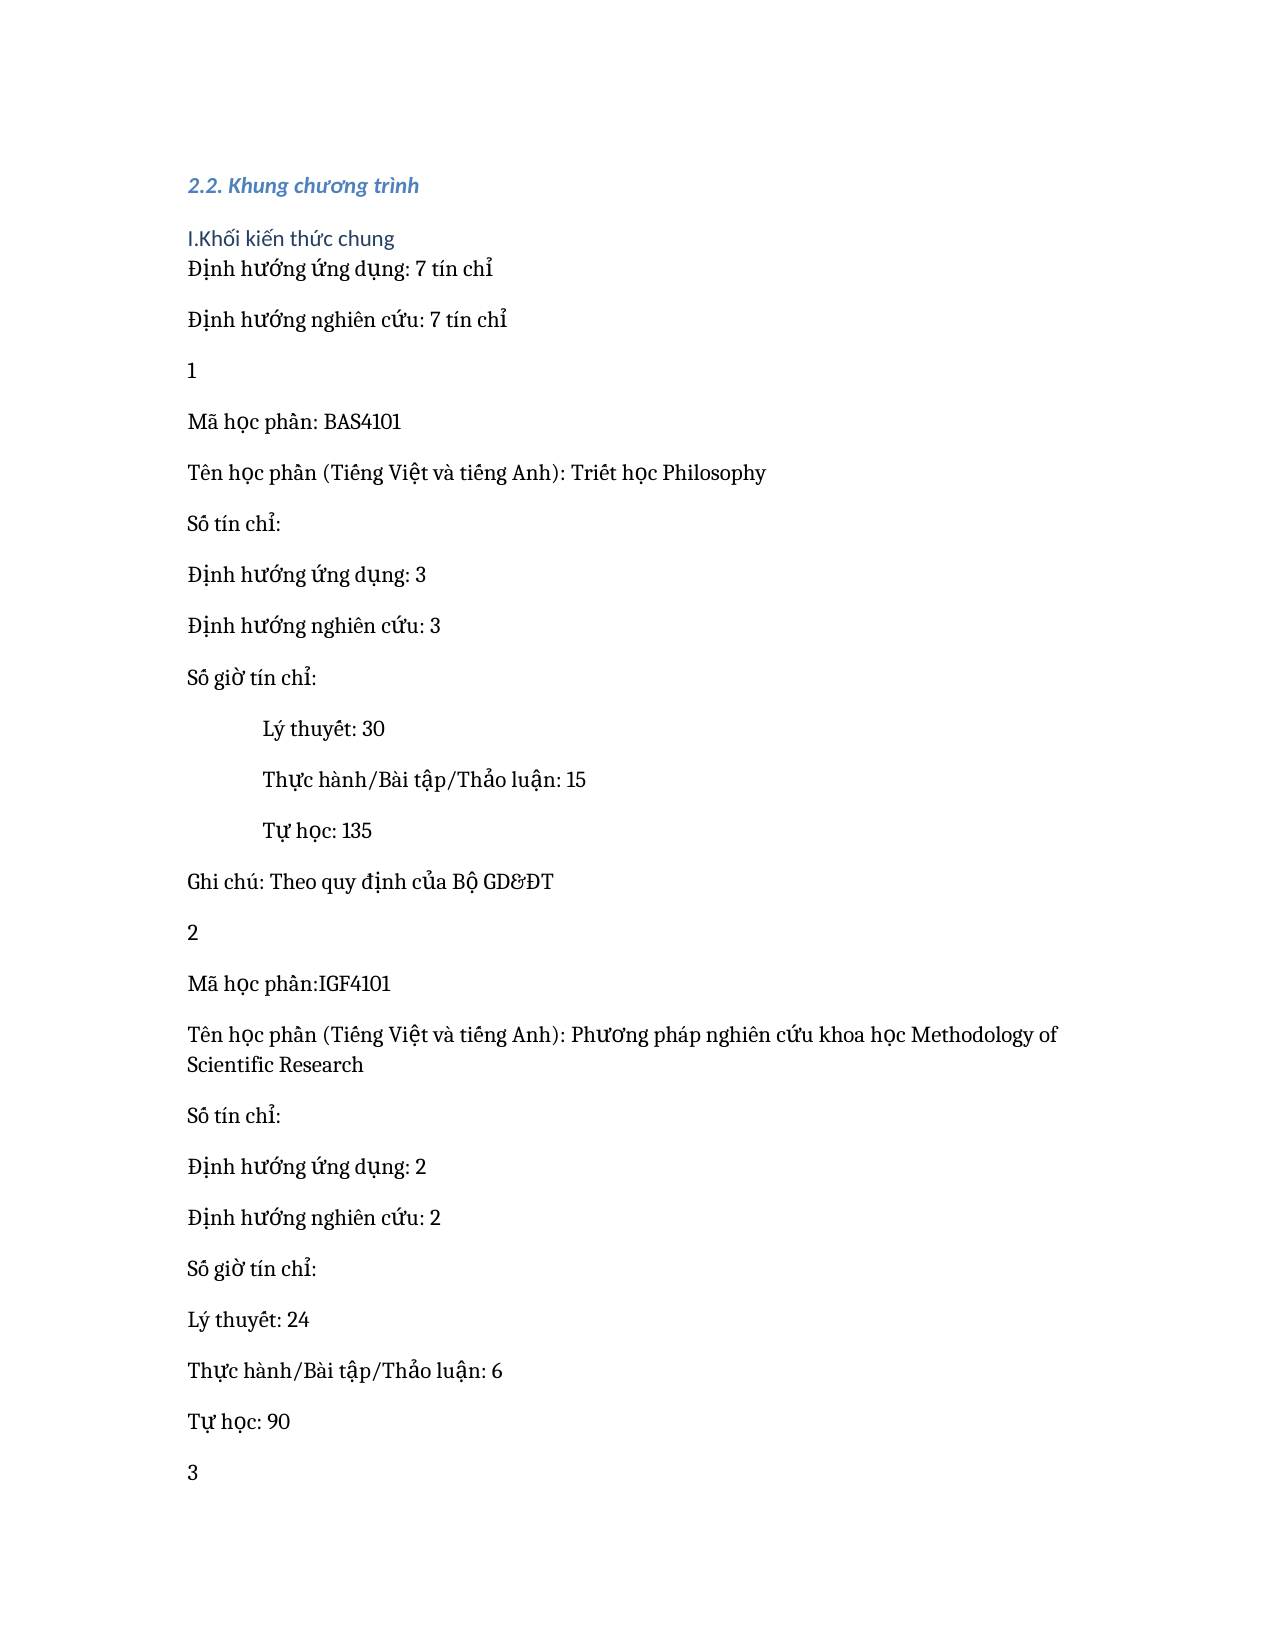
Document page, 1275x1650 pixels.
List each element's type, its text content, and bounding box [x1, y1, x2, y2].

text Mã học phần:IGF4101 [187, 971, 1087, 997]
subtitle I.Khối kiến thức chung [187, 224, 1087, 252]
text Tự học: 135 [187, 817, 1087, 844]
text Số tín chỉ: [187, 511, 1087, 538]
text Số tín chỉ: [187, 1103, 1087, 1129]
text Lý thuyết: 24 [187, 1307, 1087, 1333]
text Thực hành/Bài tập/Thảo luận: 6 [187, 1358, 1087, 1384]
text Định hướng nghiên cứu: 2 [187, 1205, 1087, 1231]
text Số giờ tín chỉ: [187, 1256, 1087, 1282]
text Ghi chú: Theo quy định của Bộ GD&ĐT [187, 868, 1087, 895]
text Thực hành/Bài tập/Thảo luận: 15 [187, 766, 1087, 793]
text Tên học phần (Tiếng Việt và tiếng Anh): Triết học Philosophy [187, 460, 1087, 487]
text Định hướng ứng dụng: 2 [187, 1154, 1087, 1180]
text Tự học: 90 [187, 1409, 1087, 1436]
text 3 [187, 1460, 1087, 1487]
text Định hướng ứng dụng: 3 [187, 562, 1087, 589]
text Định hướng ứng dụng: 7 tín chỉ [187, 256, 1087, 282]
text Định hướng nghiên cứu: 3 [187, 613, 1087, 640]
text Số giờ tín chỉ: [187, 664, 1087, 691]
subtitle 2.2. Khung chương trình [187, 171, 1087, 199]
text 2 [187, 919, 1087, 946]
text Định hướng nghiên cứu: 7 tín chỉ [187, 307, 1087, 333]
text Lý thuyết: 30 [187, 715, 1087, 742]
text 1 [187, 358, 1087, 384]
text Mã học phần: BAS4101 [187, 409, 1087, 436]
text Tên học phần (Tiếng Việt và tiếng Anh): Phương pháp nghiên cứu khoa học Methodology of Scientific Research [187, 1022, 1087, 1078]
